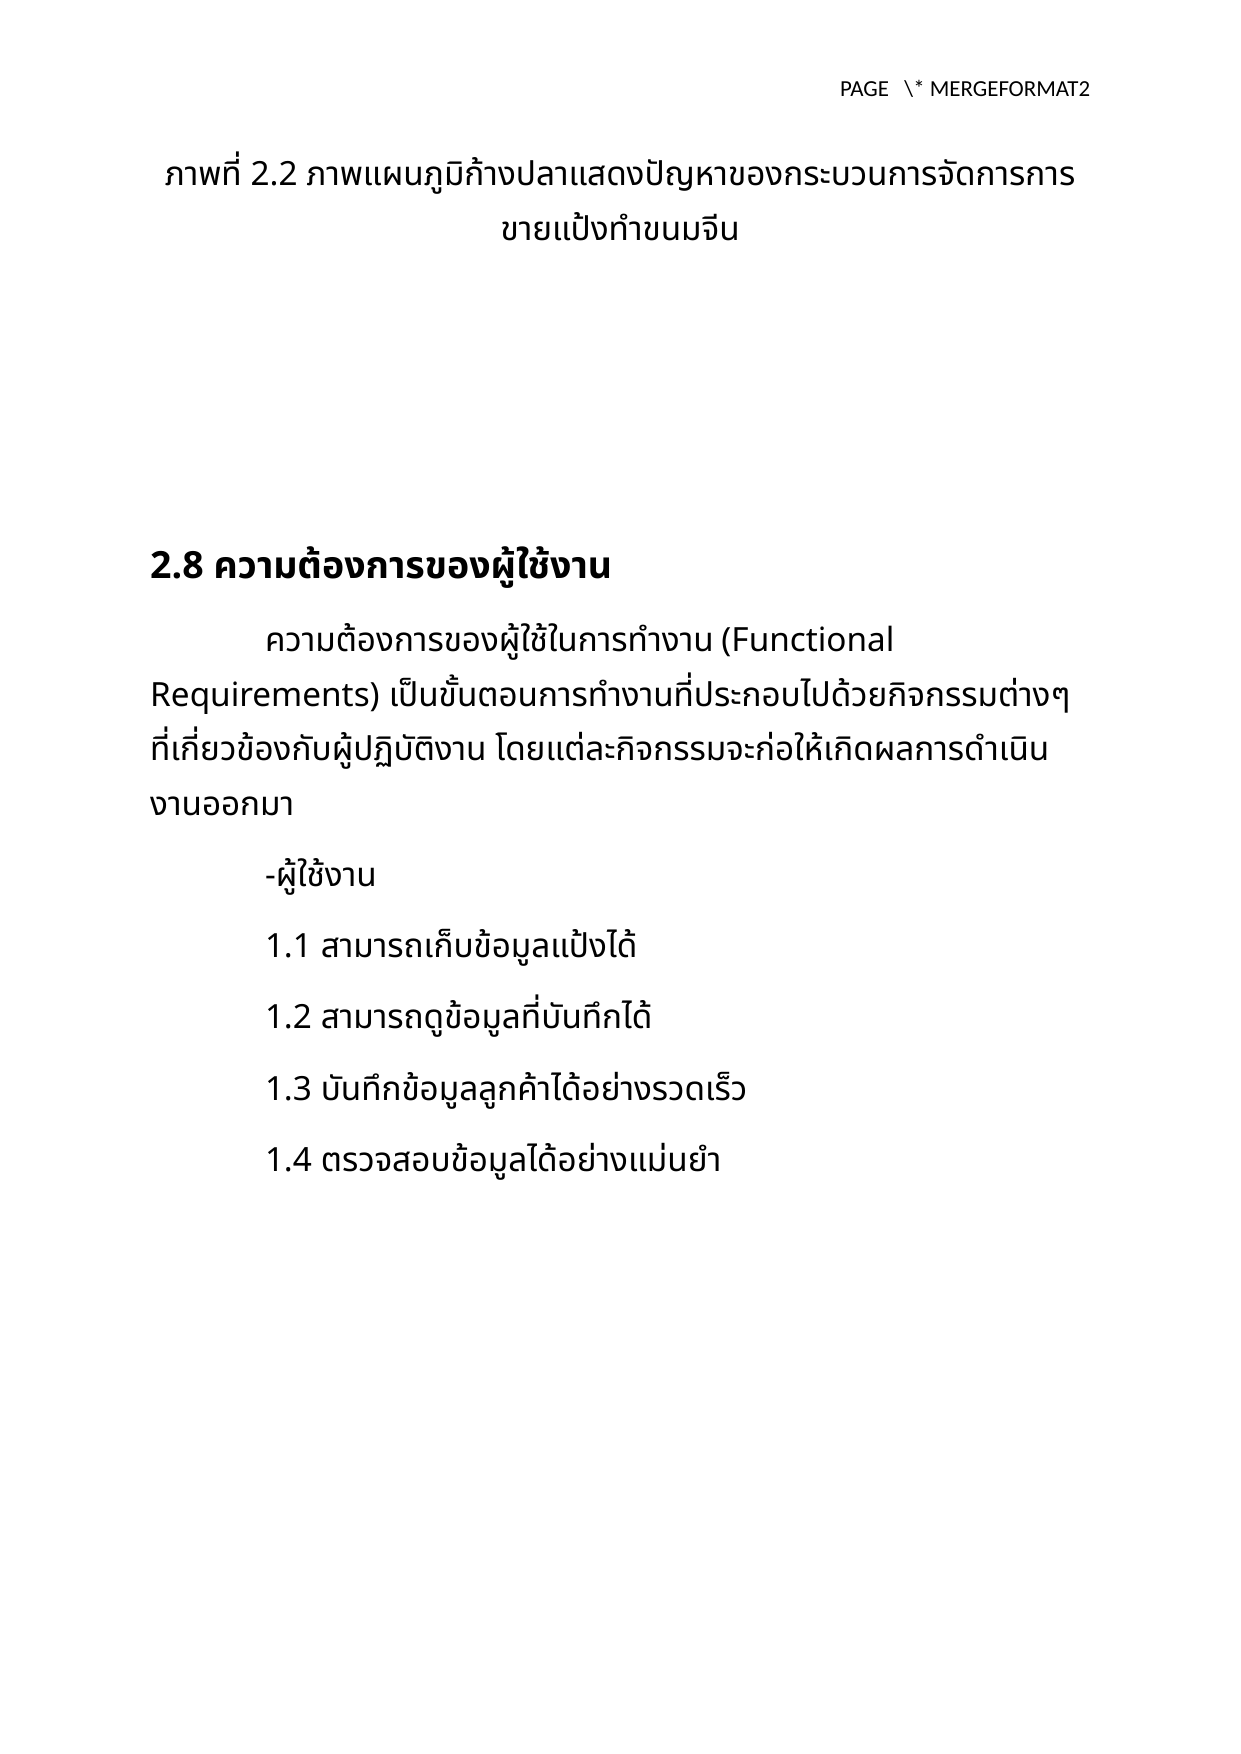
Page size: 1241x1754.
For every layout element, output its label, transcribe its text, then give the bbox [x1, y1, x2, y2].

text 1.4 ตรวจสอบข้อมูลได้อย่างแม่นยำ [150, 1136, 1090, 1186]
text 1.1 สามารถเก็บข้อมูลแป้งได้ [150, 922, 1090, 973]
text ความต้องการของผู้ใช้ในการทำงาน (Functional Requirements) เป็นขั้นตอนการทำงานที่ประกอบไปด้วยกิจกรรมต่างๆ ที่เกี่ยวข้องกับผู้ปฏิบัติงาน โดยแต่ละกิจกรรมจะก่อให้เกิดผลการดำเนินงานออกมา [150, 616, 1090, 830]
text ภาพที่ 2.2 ภาพแผนภูมิก้างปลาแสดงปัญหาของกระบวนการจัดการการขายแป้งทำขนมจีน [150, 150, 1090, 255]
text 2.8 ความต้องการของผู้ใช้งาน [150, 538, 1090, 595]
text -ผู้ใช้งาน [150, 851, 1090, 901]
text 1.3 บันทึกข้อมูลลูกค้าได้อย่างรวดเร็ว [150, 1064, 1090, 1115]
text 1.2 สามารถดูข้อมูลที่บันทึกได้ [150, 993, 1090, 1044]
